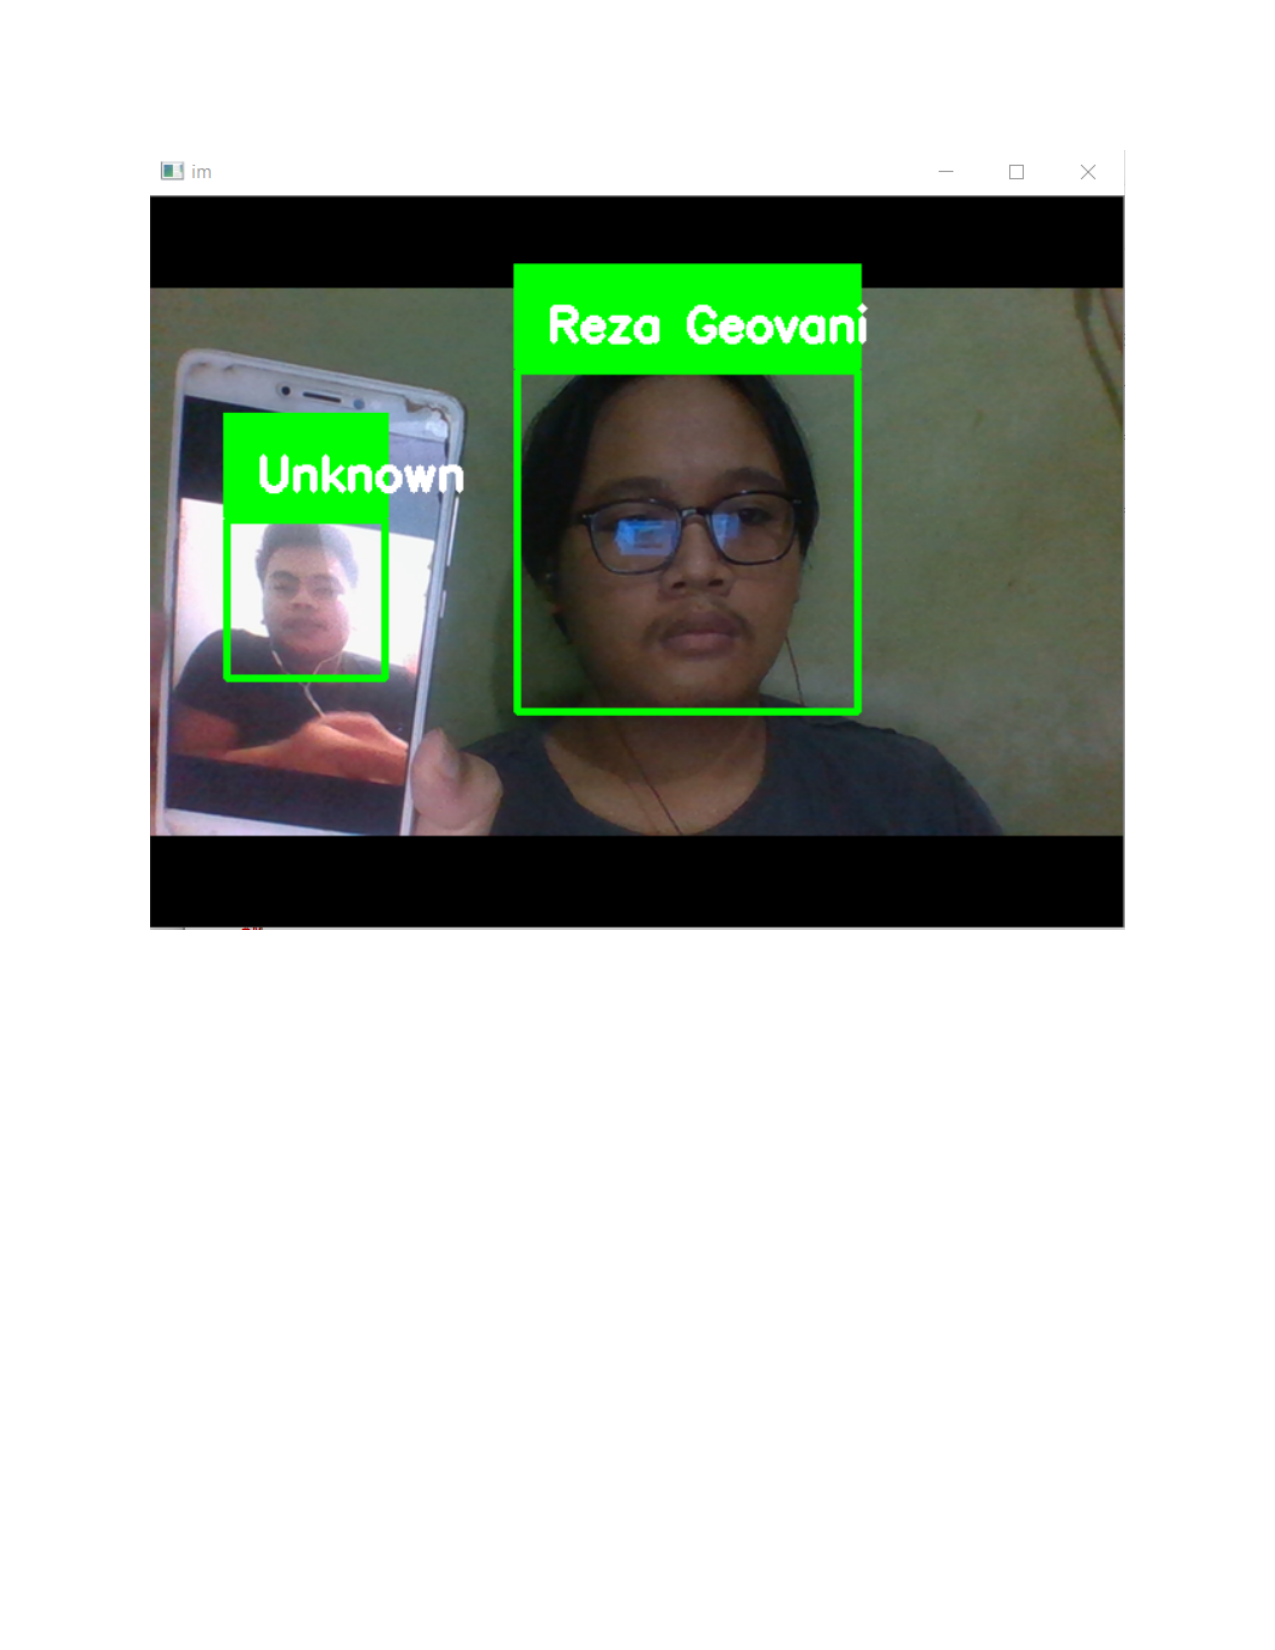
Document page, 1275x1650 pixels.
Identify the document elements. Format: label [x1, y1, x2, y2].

picture [150, 150, 1125, 930]
